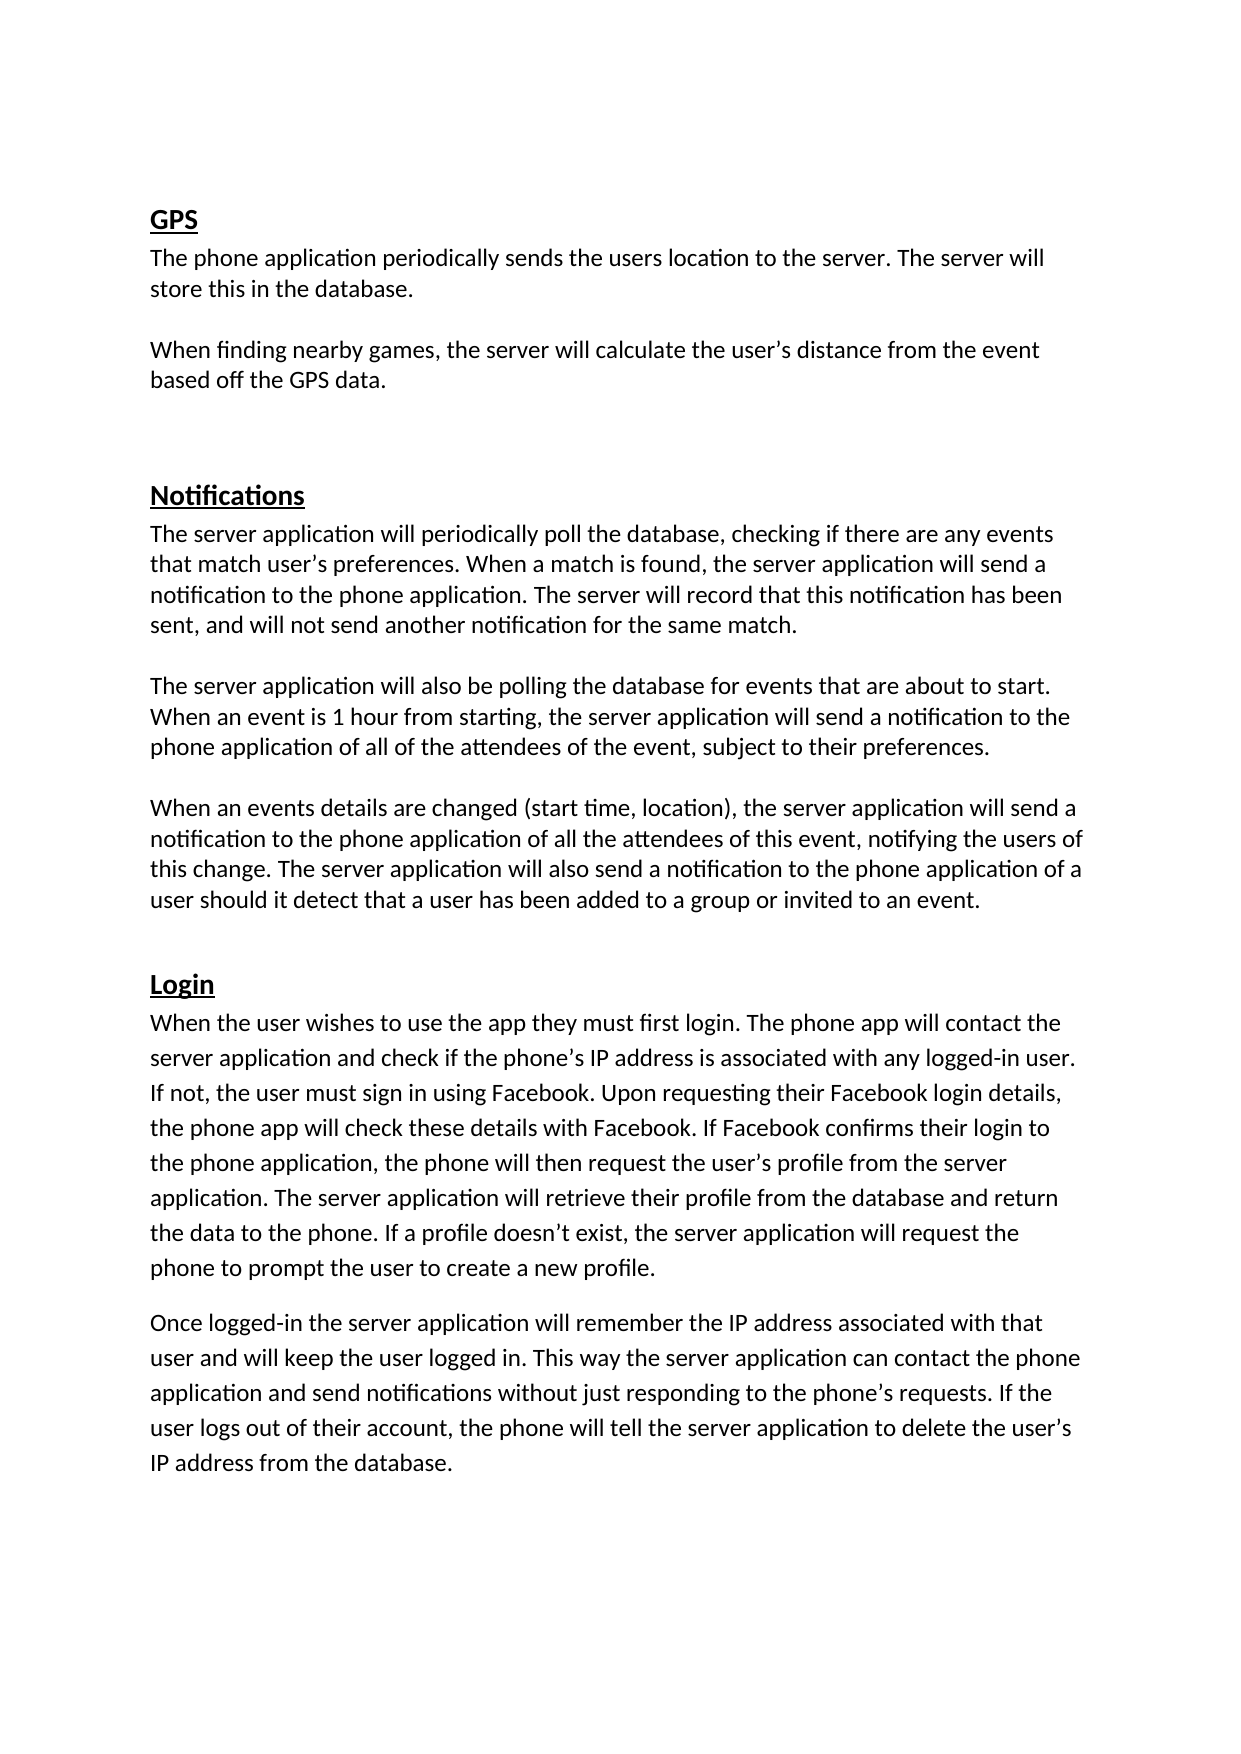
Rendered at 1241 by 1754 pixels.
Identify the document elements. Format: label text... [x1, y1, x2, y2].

text The server application will also be polling the database for events that are about to start. When an event is 1 hour from starting, the server application will send a notification to the phone application of all of the attendees of the event, subject to their preferences. [150, 670, 1090, 762]
text The phone application periodically sends the users location to the server. The server will store this in the database. [150, 242, 1090, 303]
subtitle GPS [150, 201, 1090, 237]
text The server application will periodically poll the database, checking if there are any events that match user’s preferences. When a match is found, the server application will send a notification to the phone application. The server will record that this notification has been sent, and will not send another notification for the same match. [150, 518, 1090, 640]
subtitle Notifications [150, 477, 1090, 512]
text When the user wishes to use the app they must first login. The phone app will contact the server application and check if the phone’s IP address is associated with any logged-in user. If not, the user must sign in using Facebook. Upon requesting their Facebook login details, the phone app will check these details with Facebook. If Facebook confirms their login to the phone application, the phone will then request the user’s profile from the server application. The server application will retrieve their profile from the database and return the data to the phone. If a profile doesn’t exist, the server application will request the phone to prompt the user to create a new profile. [150, 1007, 1090, 1282]
text When finding nearby games, the server will calculate the user’s distance from the event based off the GPS data. [150, 334, 1090, 395]
text Once logged-in the server application will remember the IP address associated with that user and will keep the user logged in. This way the server application can contact the phone application and send notifications without just responding to the phone’s requests. If the user logs out of their account, the phone will tell the server application to delete the user’s IP address from the database. [150, 1308, 1090, 1478]
text When an events details are changed (start time, location), the server application will send a notification to the phone application of all the attendees of this event, notifying the users of this change. The server application will also send a notification to the phone application of a user should it detect that a user has been added to a group or invited to an event. [150, 792, 1090, 914]
subtitle Login [150, 966, 1090, 1001]
